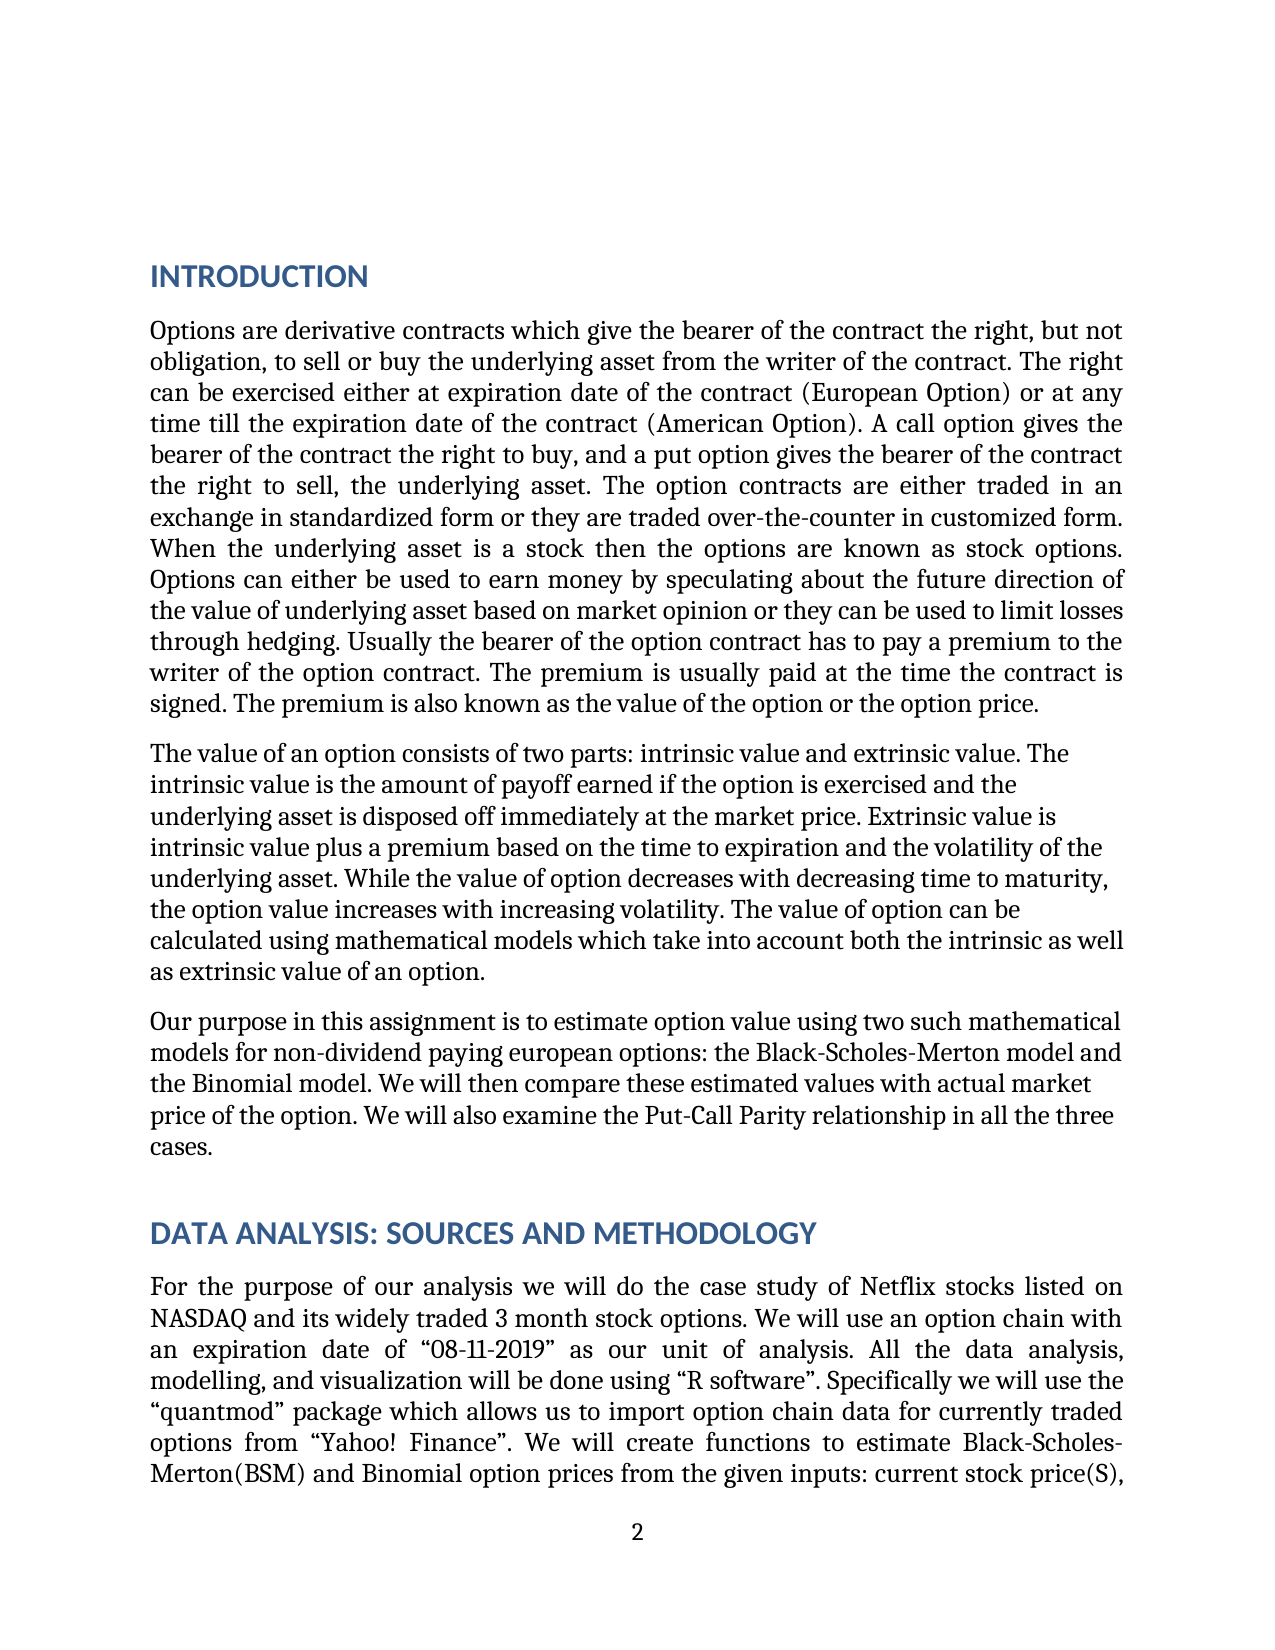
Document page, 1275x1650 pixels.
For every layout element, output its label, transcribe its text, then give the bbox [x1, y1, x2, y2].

text The value of an option consists of two parts: intrinsic value and extrinsic value. The intrinsic value is the amount of payoff earned if the option is exercised and the underlying asset is disposed off immediately at the market price. Extrinsic value is intrinsic value plus a premium based on the time to expiration and the volatility of the underlying asset. While the value of option decreases with decreasing time to maturity, the option value increases with increasing volatility. The value of option can be calculated using mathematical models which take into account both the intrinsic as well as extrinsic value of an option. [150, 738, 1125, 987]
text Options are derivative contracts which give the bearer of the contract the right, but not obligation, to sell or buy the underlying asset from the writer of the contract. The right can be exercised either at expiration date of the contract (European Option) or at any time till the expiration date of the contract (American Option). A call option gives the bearer of the contract the right to buy, and a put option gives the bearer of the contract the right to sell, the underlying asset. The option contracts are either traded in an exchange in standardized form or they are traded over-the-counter in customized form. When the underlying asset is a stock then the options are known as stock options. Options can either be used to earn money by speculating about the future direction of the value of underlying asset based on market opinion or they can be used to limit losses through hedging. Usually the bearer of the option contract has to pay a premium to the writer of the option contract. The premium is usually paid at the time the contract is signed. The premium is also known as the value of the option or the option price. [150, 315, 1125, 719]
subtitle DATA ANALYSIS: SOURCES AND METHODOLOGY [150, 1212, 1125, 1253]
text Our purpose in this assignment is to estimate option value using two such mathematical models for non-dividend paying european options: the Black-Scholes-Merton model and the Binomial model. We will then compare these estimated values with actual market price of the option. We will also examine the Put-Call Parity relationship in all the three cases. [150, 1006, 1125, 1162]
subtitle INTRODUCTION [150, 255, 1125, 296]
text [150, 1271, 1125, 1489]
